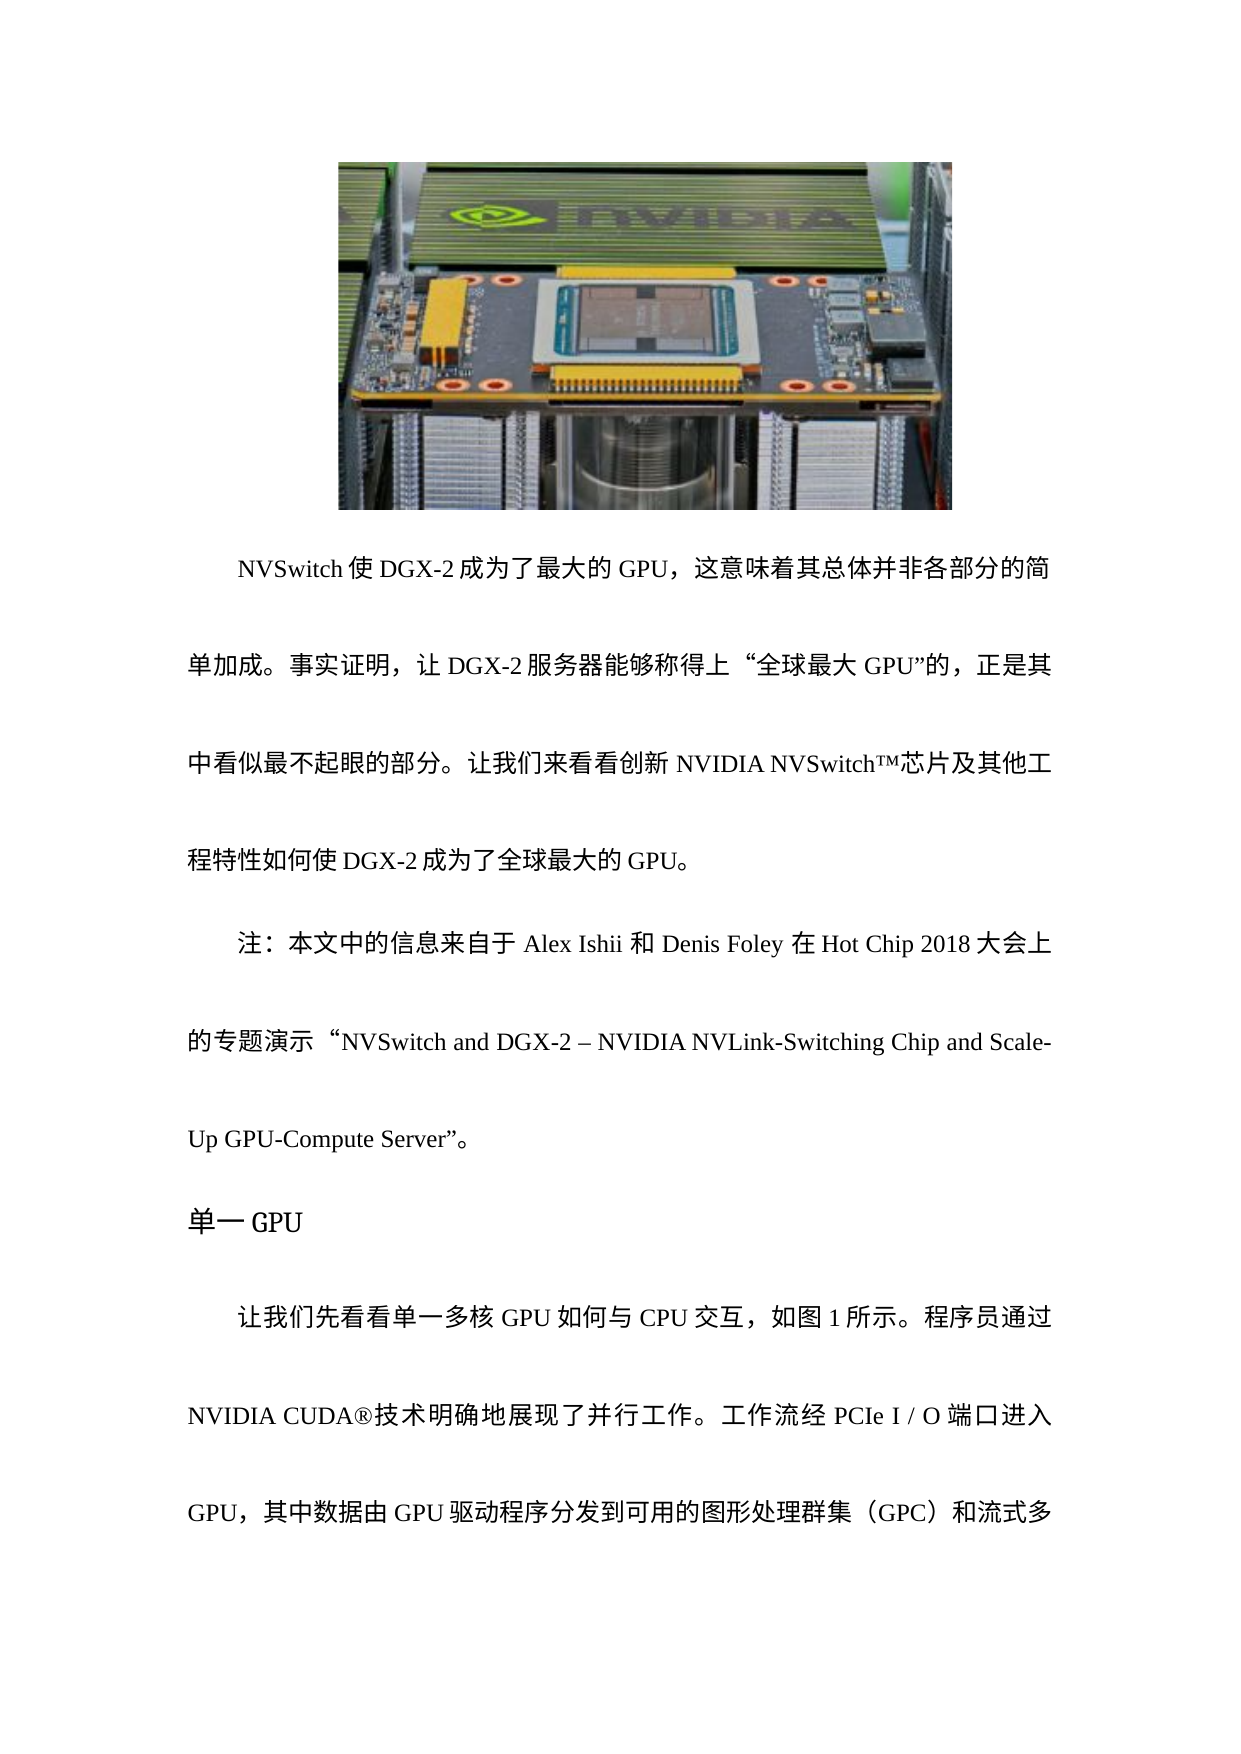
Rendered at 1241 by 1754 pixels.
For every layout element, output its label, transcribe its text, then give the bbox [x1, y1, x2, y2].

text 注：本文中的信息来自于Alex Ishii 和 Denis Foley 在Hot Chip 2018大会上的专题演示“NVSwitch and DGX-2 – NVIDIA NVLink-Switching Chip and Scale-Up GPU-Compute Server”。 [187, 909, 1053, 1169]
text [187, 1283, 1053, 1543]
text NVSwitch使DGX-2成为了最大的GPU，这意味着其总体并非各部分的简单加成。事实证明，让DGX-2服务器能够称得上“全球最大GPU”的，正是其中看似最不起眼的部分。让我们来看看创新NVIDIA NVSwitch™芯片及其他工程特性如何使DGX-2成为了全球最大的GPU。 [187, 534, 1053, 891]
subtitle 单一GPU [187, 1188, 1053, 1253]
picture [338, 162, 953, 510]
